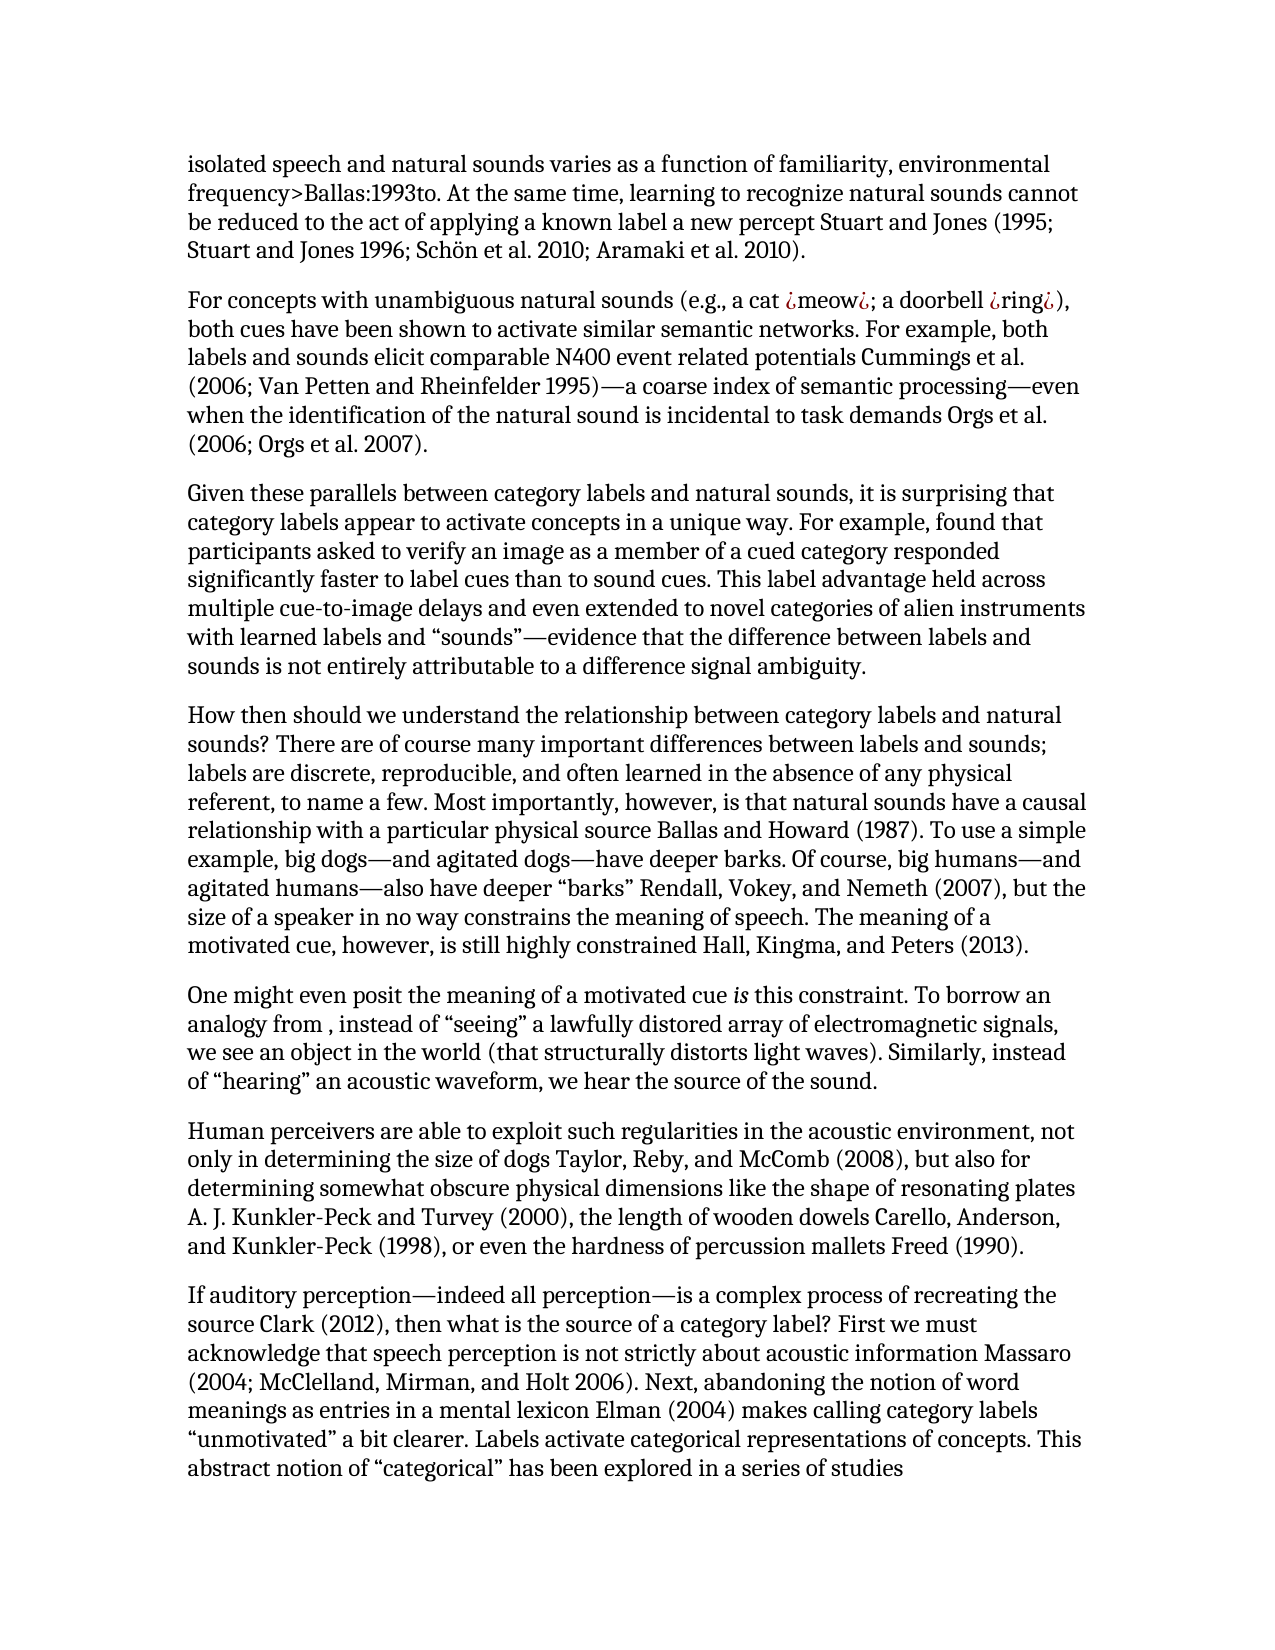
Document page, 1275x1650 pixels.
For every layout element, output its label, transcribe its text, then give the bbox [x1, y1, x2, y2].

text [187, 150, 1087, 265]
text Given these parallels between category labels and natural sounds, it is surprising that category labels appear to activate concepts in a unique way. For example, found that participants asked to verify an image as a member of a cued category responded significantly faster to label cues than to sound cues. This label advantage held across multiple cue-to-image delays and even extended to novel categories of alien instruments with learned labels and “sounds”—evidence that the difference between labels and sounds is not entirely attributable to a difference signal ambiguity. [187, 479, 1087, 680]
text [187, 1281, 1087, 1482]
text For concepts with unambiguous natural sounds (e.g., a cat meow; a doorbell ring), both cues have been shown to activate similar semantic networks. For example, both labels and sounds elicit comparable N400 event related potentials Cummings et al. (2006; Van Petten and Rheinfelder 1995)—a coarse index of semantic processing—even when the identification of the natural sound is incidental to task demands Orgs et al. (2006; Orgs et al. 2007). [187, 286, 1087, 458]
text Human perceivers are able to exploit such regularities in the acoustic environment, not only in determining the size of dogs Taylor, Reby, and McComb (2008), but also for determining somewhat obscure physical dimensions like the shape of resonating plates A. J. Kunkler-Peck and Turvey (2000), the length of wooden dowels Carello, Anderson, and Kunkler-Peck (1998), or even the hardness of percussion mallets Freed (1990). [187, 1117, 1087, 1260]
text How then should we understand the relationship between category labels and natural sounds? There are of course many important differences between labels and sounds; labels are discrete, reproducible, and often learned in the absence of any physical referent, to name a few. Most importantly, however, is that natural sounds have a causal relationship with a particular physical source Ballas and Howard (1987). To use a simple example, big dogs—and agitated dogs—have deeper barks. Of course, big humans—and agitated humans—also have deeper “barks” Rendall, Vokey, and Nemeth (2007), but the size of a speaker in no way constrains the meaning of speech. The meaning of a motivated cue, however, is still highly constrained Hall, Kingma, and Peters (2013). [187, 701, 1087, 960]
text One might even posit the meaning of a motivated cue is this constraint. To borrow an analogy from , instead of “seeing” a lawfully distored array of electromagnetic signals, we see an object in the world (that structurally distorts light waves). Similarly, instead of “hearing” an acoustic waveform, we hear the source of the sound. [187, 981, 1087, 1096]
